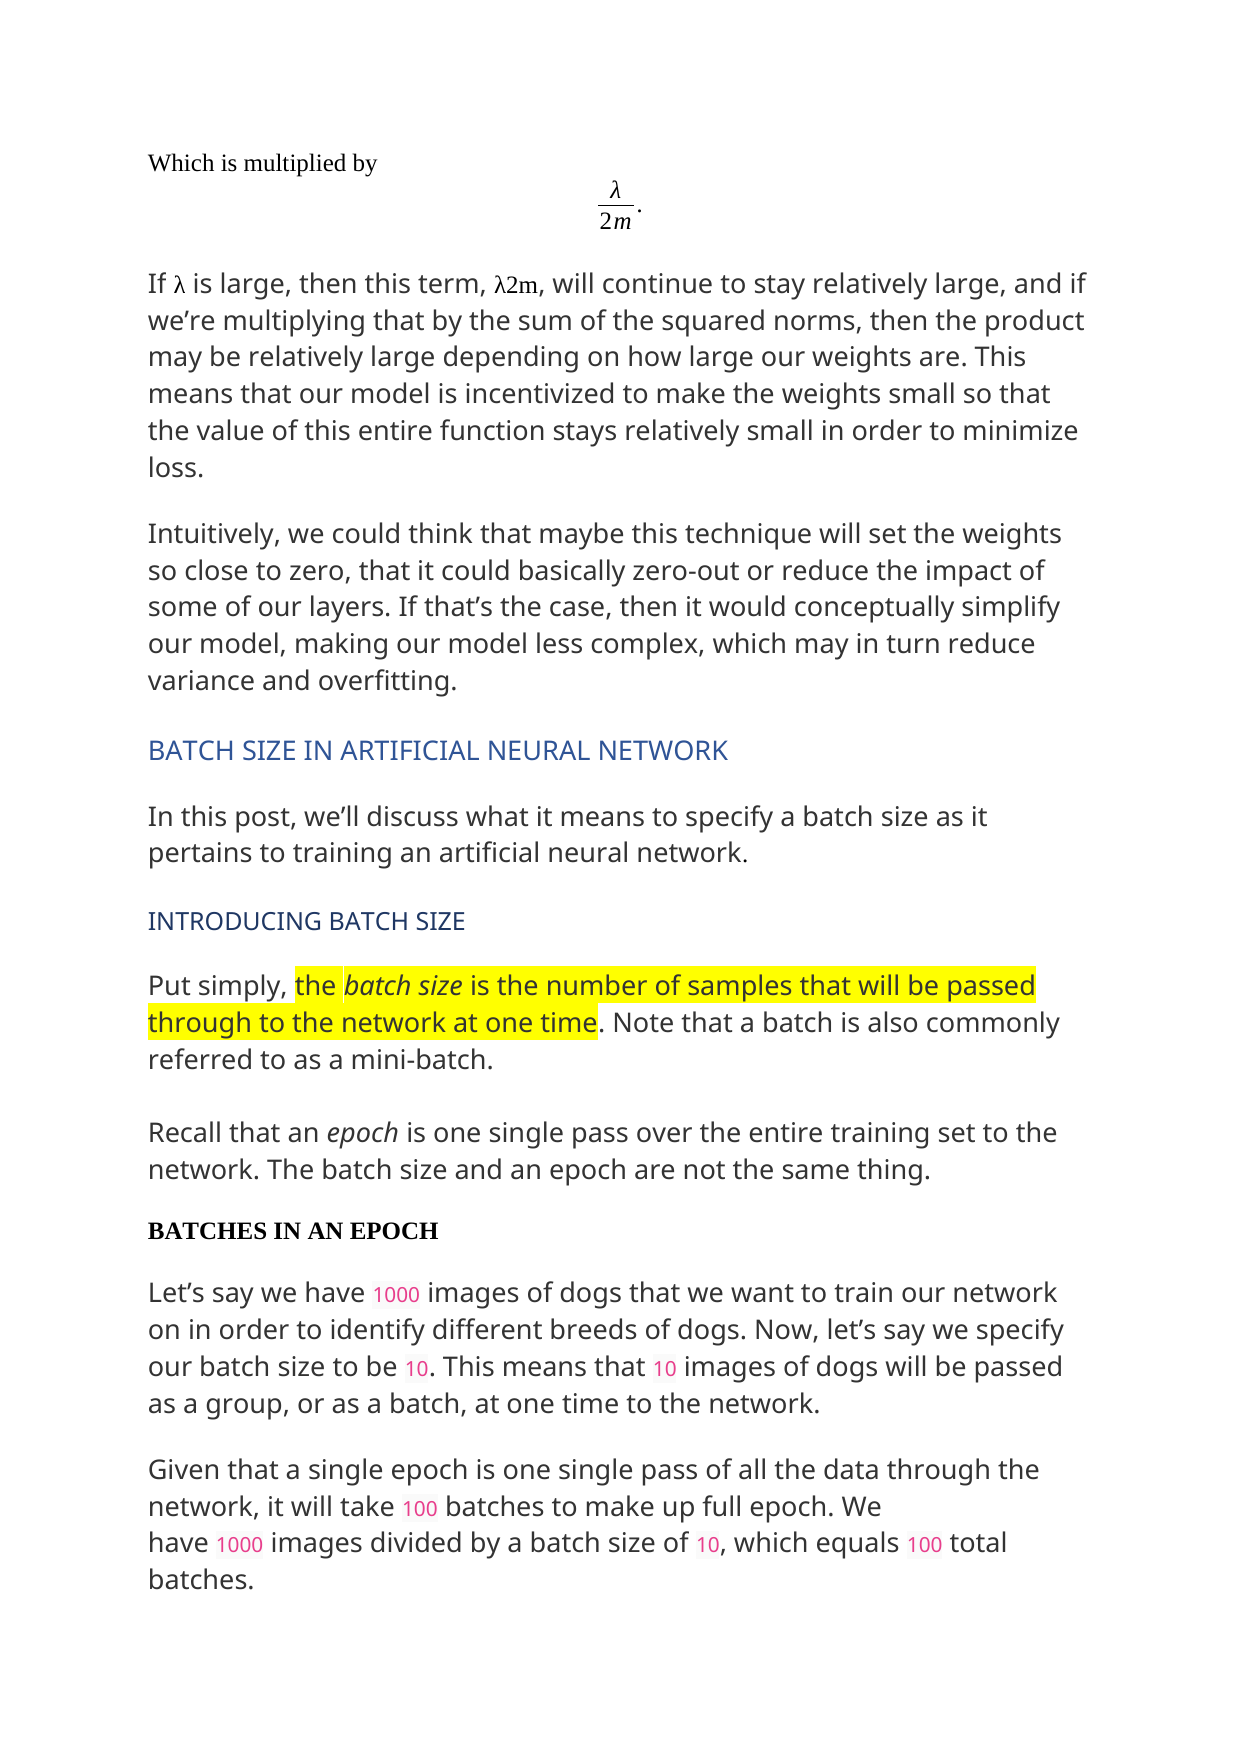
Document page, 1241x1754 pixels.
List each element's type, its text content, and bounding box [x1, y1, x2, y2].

subtitle INTRODUCING BATCH SIZE [148, 904, 1093, 938]
text If λ is large, then this term, λ2m, will continue to stay relatively large, and if we’re multiplying that by the sum of the squared norms, then the product may be relatively large depending on how large our weights are. This means that our model is incentivized to make the weights small so that the value of this entire function stays relatively small in order to minimize loss. [148, 264, 1093, 485]
text Intuitively, we could think that maybe this technique will set the weights so close to zero, that it could basically zero-out or reduce the impact of some of our layers. If that’s the case, then it would conceptually simplify our model, making our model less complex, which may in turn reduce variance and overfitting. [458, 514, 1093, 698]
text Which is multiplied by [148, 148, 1093, 176]
text In this post, we’ll discuss what it means to specify a batch size as it pertains to training an artificial neural network. [742, 797, 1093, 871]
text Recall that an epoch is one single pass over the entire training set to the network. The batch size and an epoch are not the same thing. [932, 1114, 1093, 1188]
text BATCHES IN AN EPOCH [148, 1216, 1093, 1245]
subtitle BATCH SIZE IN ARTIFICIAL NEURAL NETWORK [148, 731, 1093, 768]
text Given that a single epoch is one single pass of all the data through the network, it will take 100 batches to make up full epoch. We have 1000 images divided by a batch size of 10, which equals 100 total batches. [216, 1450, 1093, 1598]
text Put simply, the batch size is the number of samples that will be passed through to the network at one time. Note that a batch is also commonly referred to as a mini-batch. [494, 966, 1093, 1077]
text Let’s say we have 1000 images of dogs that we want to train our network on in order to identify different breeds of dogs. Now, let’s say we specify our batch size to be 10. This means that 10 images of dogs will be passed as a group, or as a batch, at one time to the network. [148, 1274, 1093, 1421]
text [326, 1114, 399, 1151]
